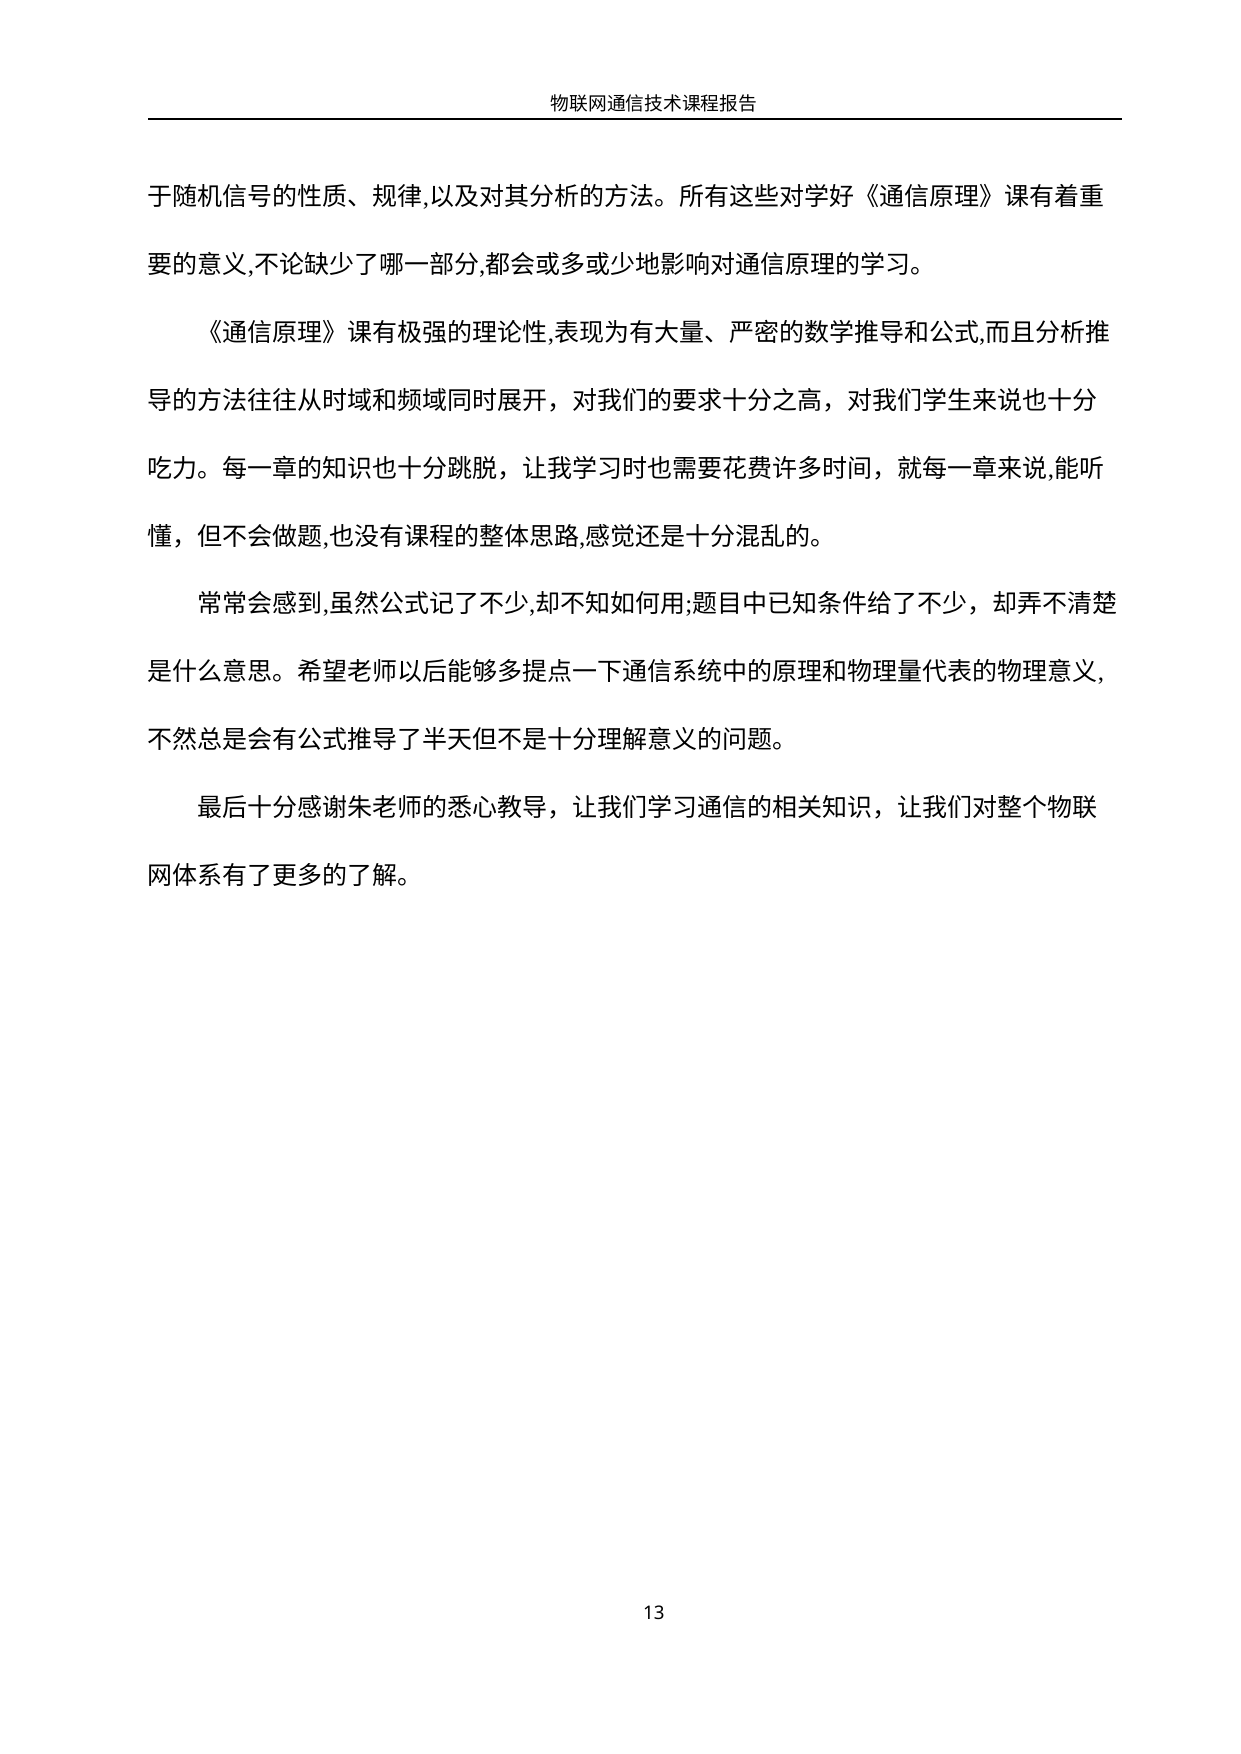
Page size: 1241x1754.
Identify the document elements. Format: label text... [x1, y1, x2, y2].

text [148, 161, 1122, 296]
text 最后十分感谢朱老师的悉心教导，让我们学习通信的相关知识，让我们对整个物联网体系有了更多的了解。 [148, 772, 1122, 908]
text 常常会感到,虽然公式记了不少,却不知如何用;题目中已知条件给了不少，却弄不清楚是什么意思。希望老师以后能够多提点一下通信系统中的原理和物理量代表的物理意义,不然总是会有公式推导了半天但不是十分理解意义的问题。 [148, 568, 1122, 772]
text 《通信原理》课有极强的理论性,表现为有大量、严密的数学推导和公式,而且分析推导的方法往往从时域和频域同时展开，对我们的要求十分之高，对我们学生来说也十分吃力。每一章的知识也十分跳脱，让我学习时也需要花费许多时间，就每一章来说,能听懂，但不会做题,也没有课程的整体思路,感觉还是十分混乱的。 [148, 296, 1122, 568]
